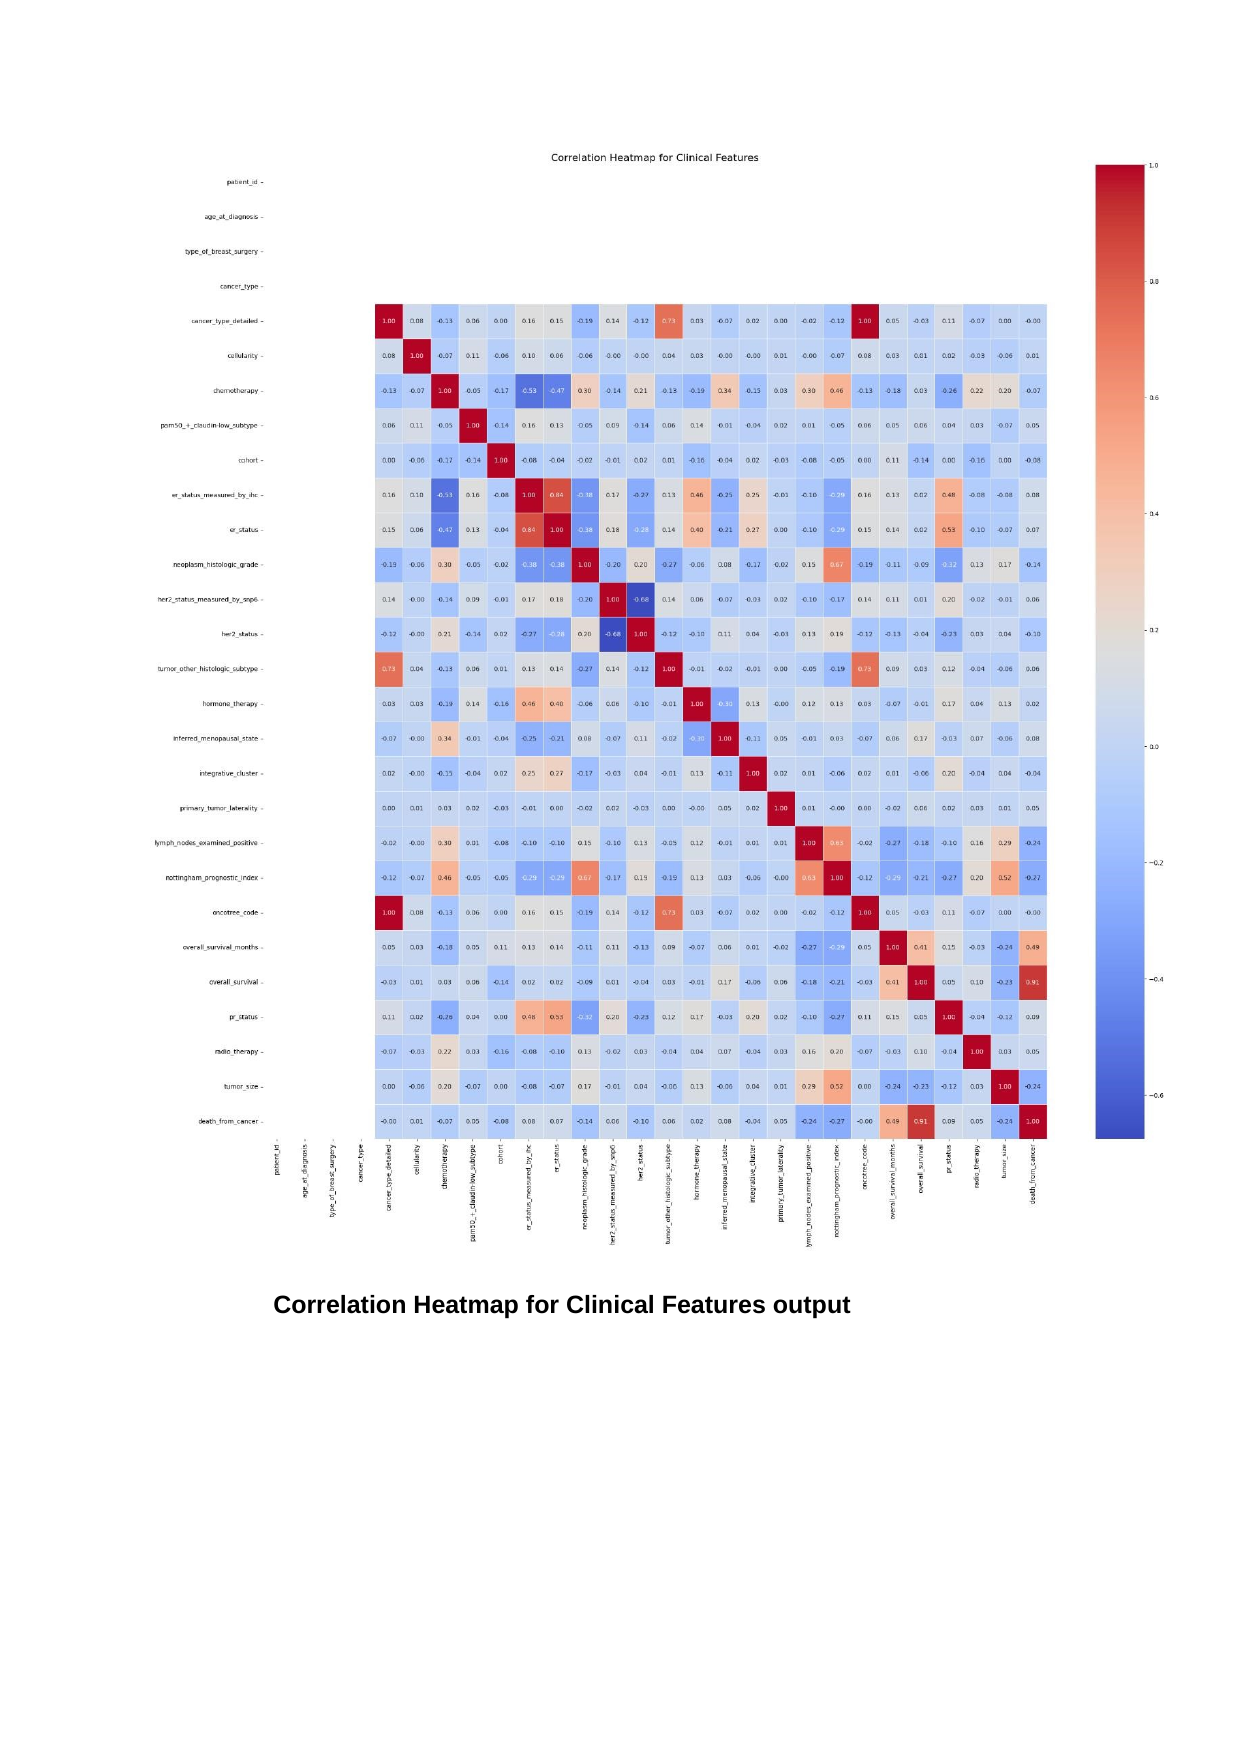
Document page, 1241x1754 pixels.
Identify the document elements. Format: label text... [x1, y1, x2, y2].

picture [150, 150, 1168, 1251]
subtitle Correlation Heatmap for Clinical Features output [273, 1289, 1052, 1318]
